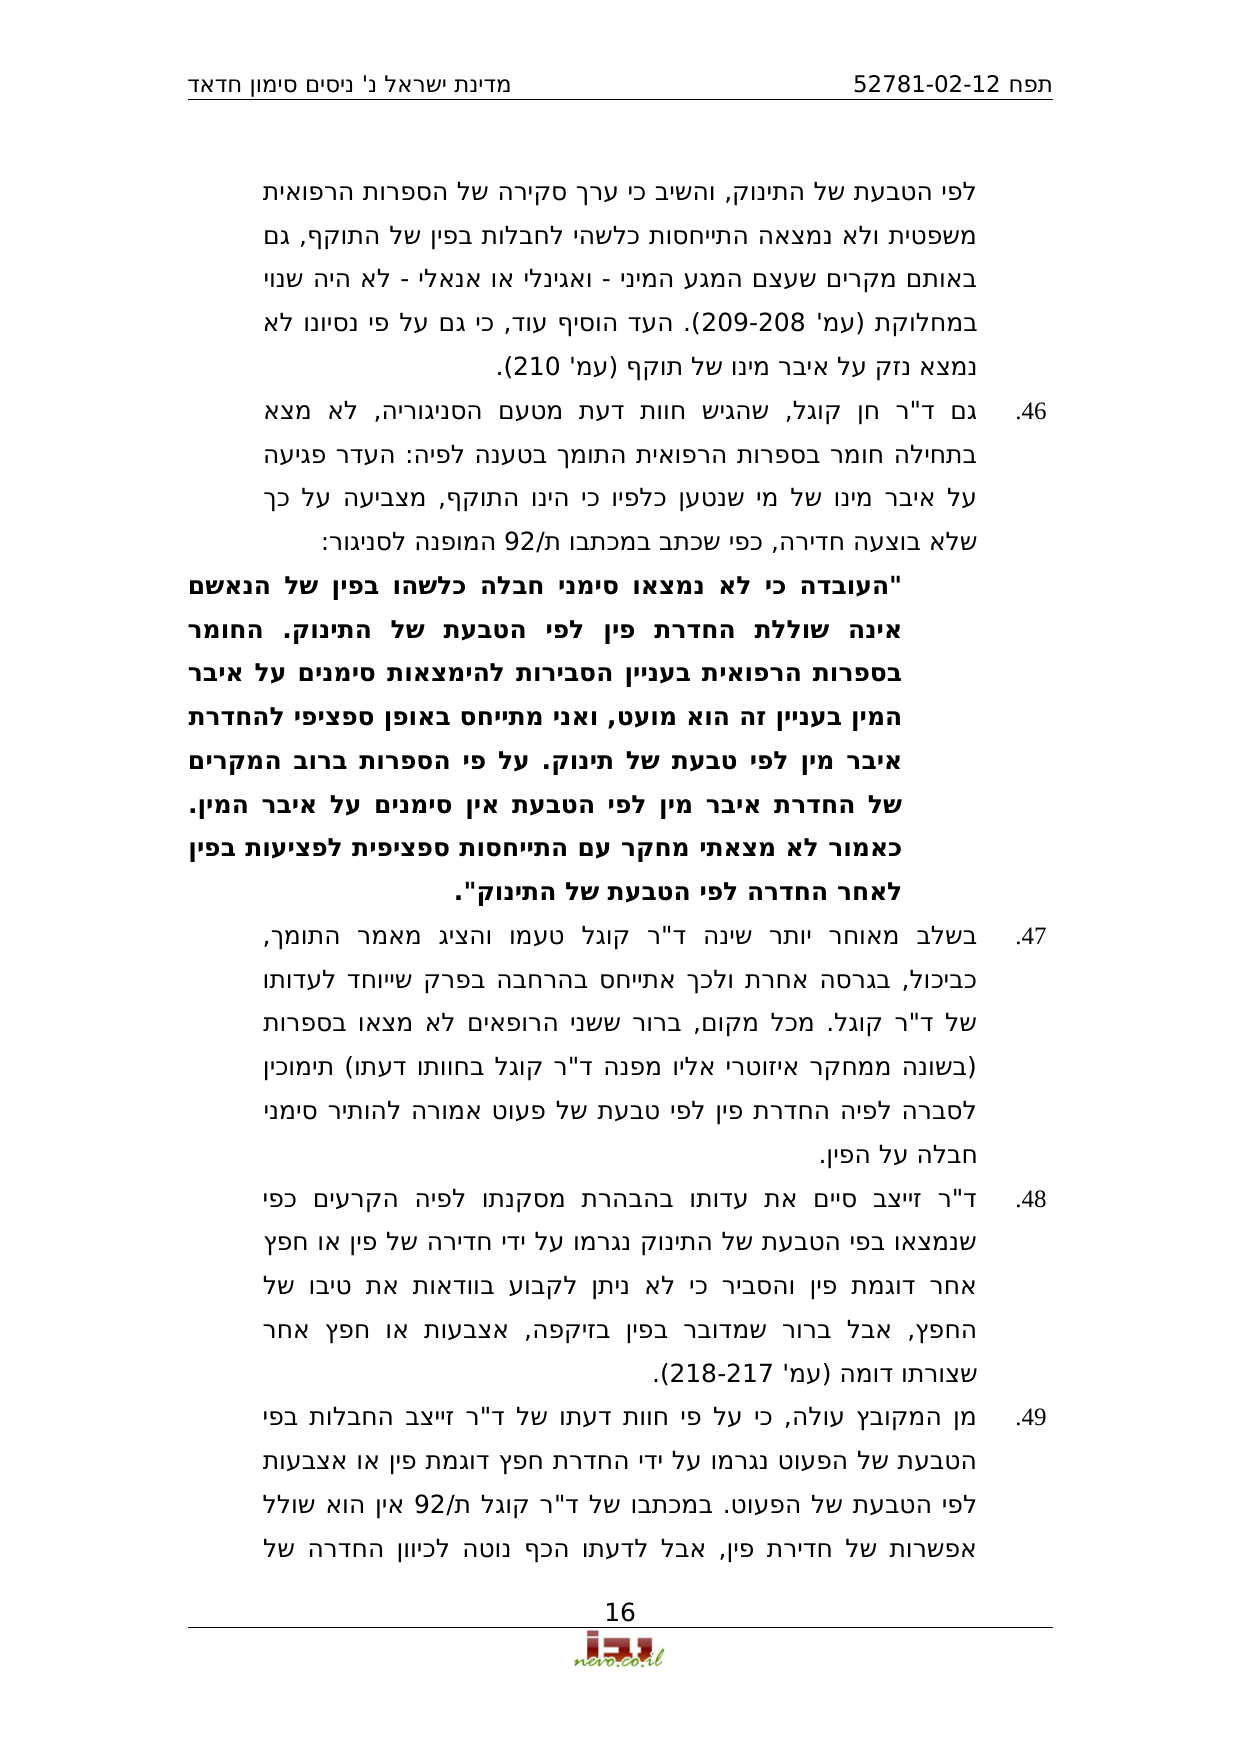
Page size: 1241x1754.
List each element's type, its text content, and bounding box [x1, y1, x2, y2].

picture [574, 1630, 666, 1668]
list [262, 1402, 1015, 1563]
list ד"ר זייצב סיים את עדותו בהבהרת מסקנתו לפיה הקרעים כפי שנמצאו בפי הטבעת של התינוק נגרמו על ידי חדירה של פין או חפץ אחר דוגמת פין והסביר כי לא ניתן לקבוע בוודאות את טיבו של החפץ, אבל ברור שמדובר בפין בזיקפה, אצבעות או חפץ אחר שצורתו דומה (עמ' 218-217). [262, 1184, 1015, 1388]
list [262, 177, 1015, 381]
text "העובדה כי לא נמצאו סימני חבלה כלשהו בפין של הנאשם אינה שוללת החדרת פין לפי הטבעת של התינוק. החומר בספרות הרפואית בעניין הסבירות להימצאות סימנים על איבר המין בעניין זה הוא מועט, ואני מתייחס באופן ספציפי להחדרת איבר מין לפי טבעת של תינוק. על פי הספרות ברוב המקרים של החדרת איבר מין לפי הטבעת אין סימנים על איבר המין. כאמור לא מצאתי מחקר עם התייחסות ספציפית לפציעות בפין לאחר החדרה לפי הטבעת של התינוק". [187, 571, 903, 906]
list גם ד"ר חן קוגל, שהגיש חוות דעת מטעם הסניגוריה, לא מצא בתחילה חומר בספרות הרפואית התומך בטענה לפיה: העדר פגיעה על איבר מינו של מי שנטען כלפיו כי הינו התוקף, מצביעה על כך שלא בוצעה חדירה, כפי שכתב במכתבו ת/92 המופנה לסניגור: [262, 396, 1015, 556]
list בשלב מאוחר יותר שינה ד"ר קוגל טעמו והציג מאמר התומך, כביכול, בגרסה אחרת ולכך אתייחס בהרחבה בפרק שייוחד לעדותו של ד"ר קוגל. מכל מקום, ברור ששני הרופאים לא מצאו בספרות (בשונה ממחקר איזוטרי אליו מפנה ד"ר קוגל בחוותו דעתו) תימוכין לסברה לפיה החדרת פין לפי טבעת של פעוט אמורה להותיר סימני חבלה על הפין. [262, 921, 1015, 1169]
